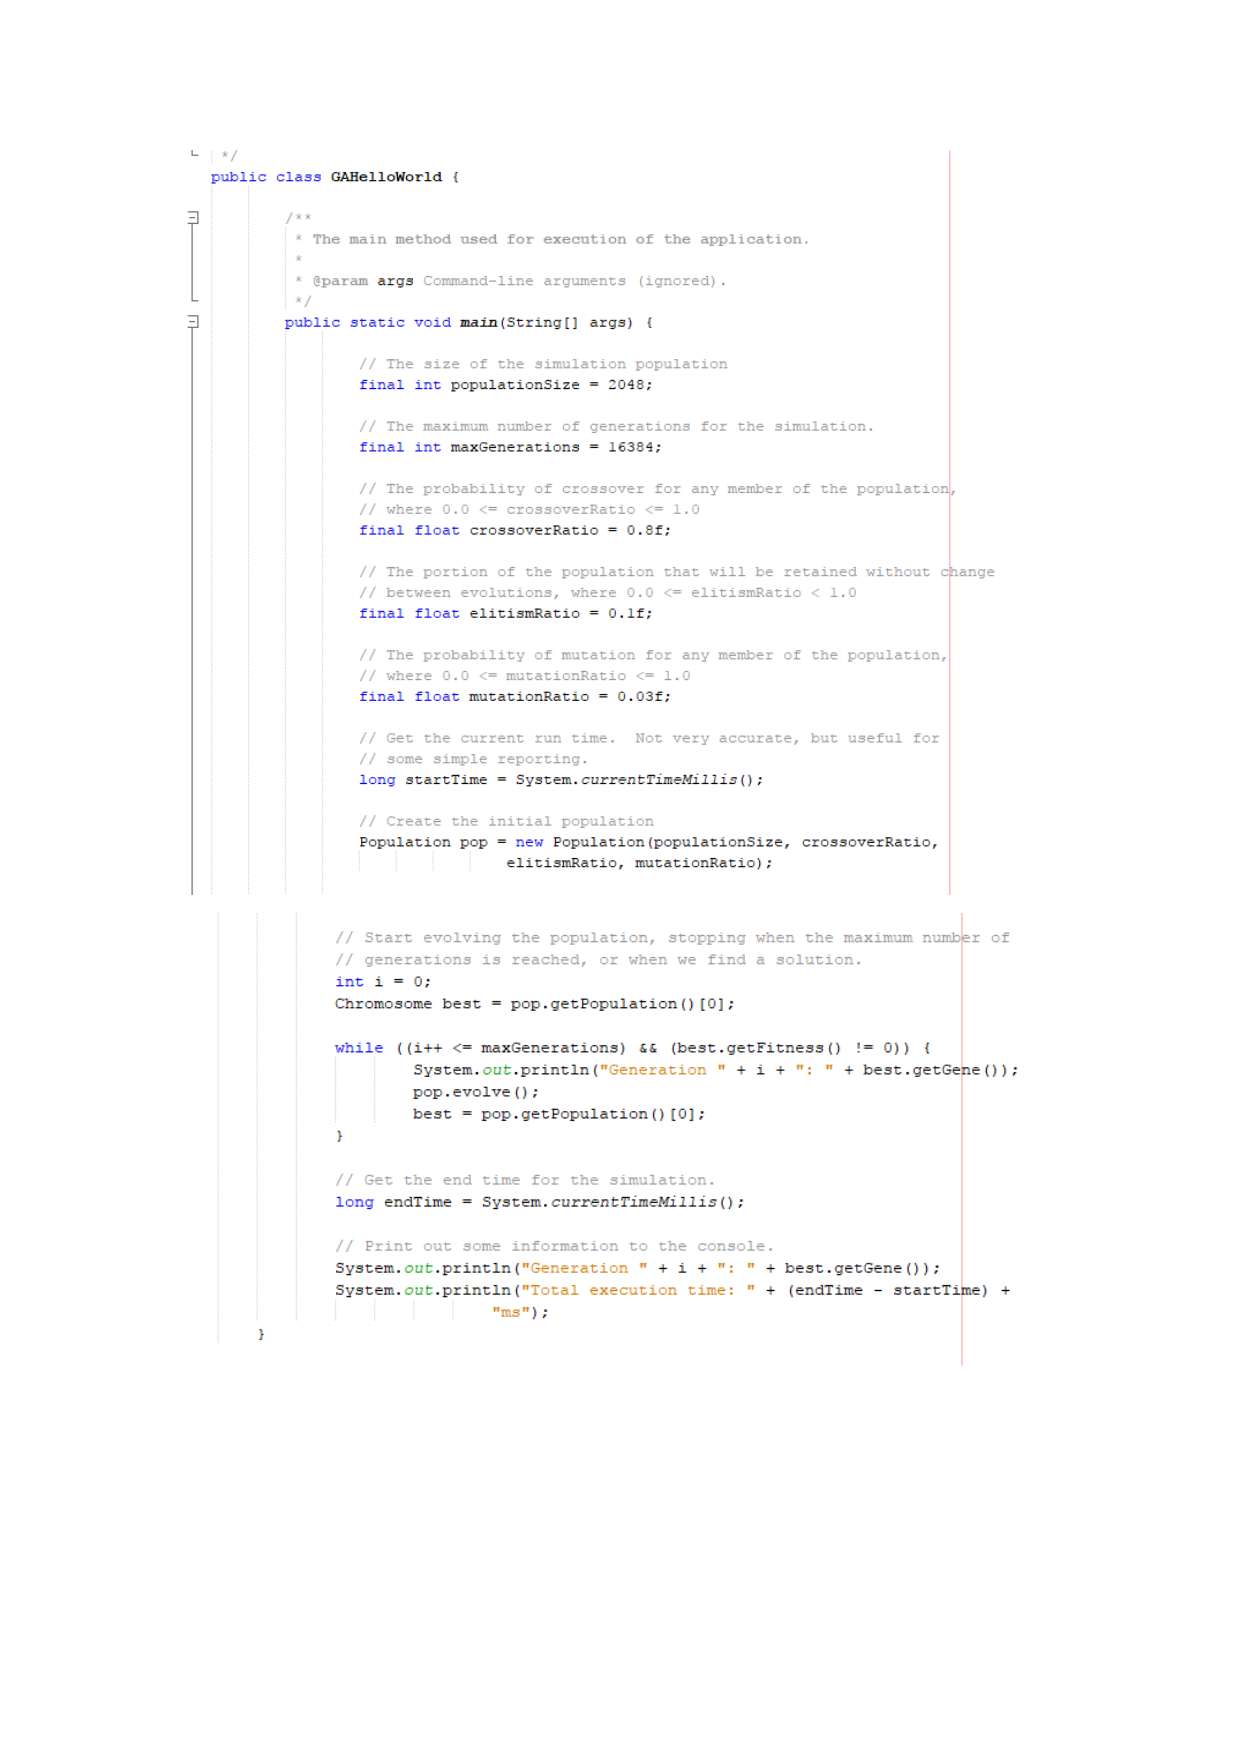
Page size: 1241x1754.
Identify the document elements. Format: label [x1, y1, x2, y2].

picture [187, 150, 1052, 895]
picture [187, 913, 1052, 1372]
